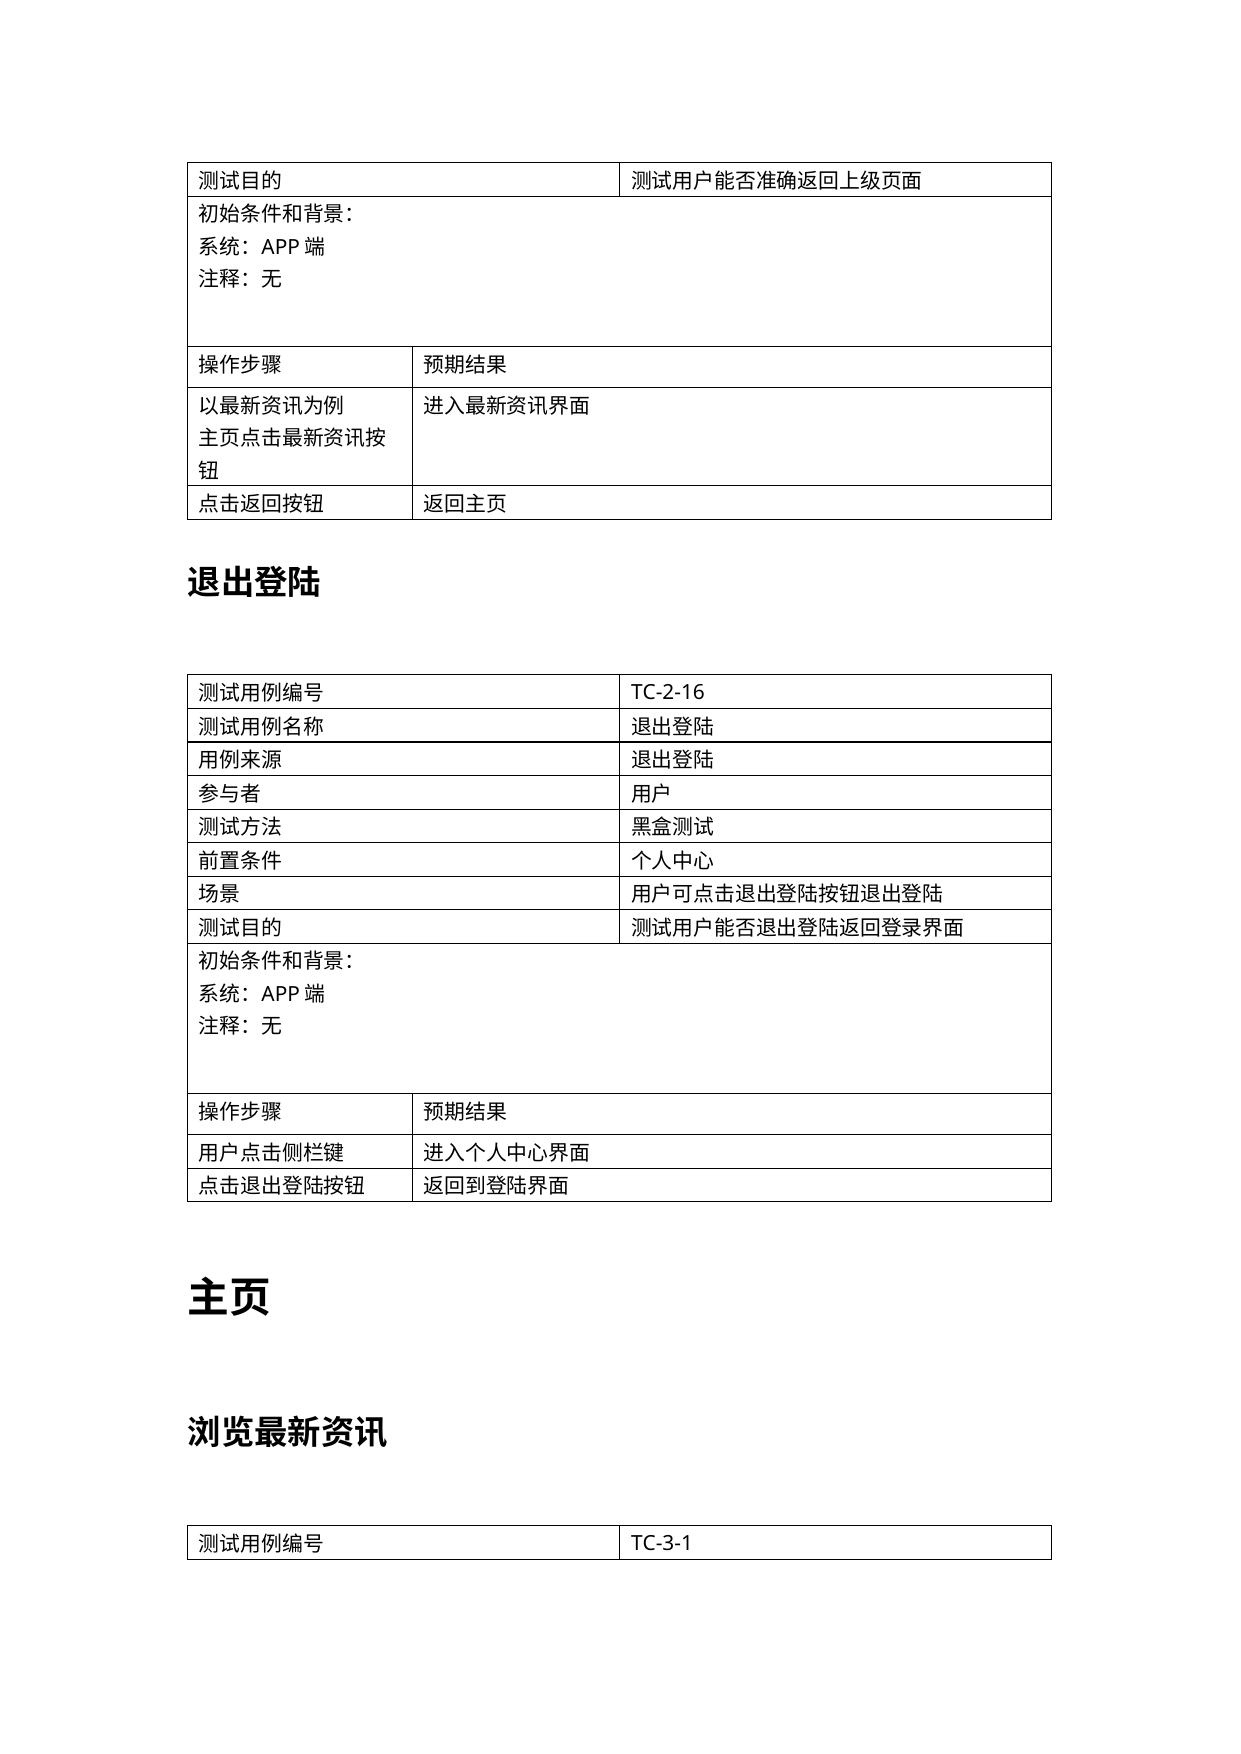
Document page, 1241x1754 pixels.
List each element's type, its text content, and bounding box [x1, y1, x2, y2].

subtitle 浏览最新资讯 [187, 1398, 1053, 1463]
table_cell 初始条件和背景： 系统：APP端 注释：无 [188, 944, 1051, 1093]
table_cell 预期结果 [413, 1094, 1051, 1134]
table_cell 初始条件和背景： 系统：APP端 注释：无 [188, 197, 1051, 346]
table_cell 前置条件 [188, 843, 619, 876]
subtitle 主页 [187, 1262, 1053, 1327]
table_cell 用例来源 [188, 743, 619, 775]
table_cell 操作步骤 [188, 347, 412, 387]
table_cell 预期结果 [413, 347, 1051, 387]
table_cell 个人中心 [620, 843, 1051, 876]
table_header TC-3-1 [620, 1526, 1051, 1558]
table_cell 返回到登陆界面 [413, 1169, 1051, 1201]
table_cell 点击返回按钮 [188, 486, 412, 519]
table_cell 测试目的 [188, 910, 619, 943]
table_cell 用户点击侧栏键 [188, 1135, 412, 1167]
table_header 测试用例编号 [188, 675, 619, 708]
subtitle 退出登陆 [187, 547, 1053, 612]
table_cell 退出登陆 [620, 743, 1051, 775]
table_cell 操作步骤 [188, 1094, 412, 1134]
table_cell 以最新资讯为例 主页点击最新资讯按钮 [188, 388, 412, 485]
table_cell 点击退出登陆按钮 [188, 1169, 412, 1201]
table_header 测试用例编号 [188, 1526, 619, 1558]
table_cell 参与者 [188, 776, 619, 808]
table_cell 退出登陆 [620, 709, 1051, 741]
table_cell 测试方法 [188, 810, 619, 842]
table_cell 场景 [188, 877, 619, 909]
table_cell 用户 [620, 776, 1051, 808]
table_cell 黑盒测试 [620, 810, 1051, 842]
table_cell 进入个人中心界面 [413, 1135, 1051, 1167]
table_cell 测试用例名称 [188, 709, 619, 741]
table_cell 进入最新资讯界面 [413, 388, 1051, 485]
table_cell 返回主页 [413, 486, 1051, 519]
table_header TC-2-16 [620, 675, 1051, 708]
table_cell 测试用户能否准确返回上级页面 [620, 163, 1051, 196]
table_cell 用户可点击退出登陆按钮退出登陆 [620, 877, 1051, 909]
table_cell 测试用户能否退出登陆返回登录界面 [620, 910, 1051, 943]
table_cell 测试目的 [188, 163, 619, 196]
